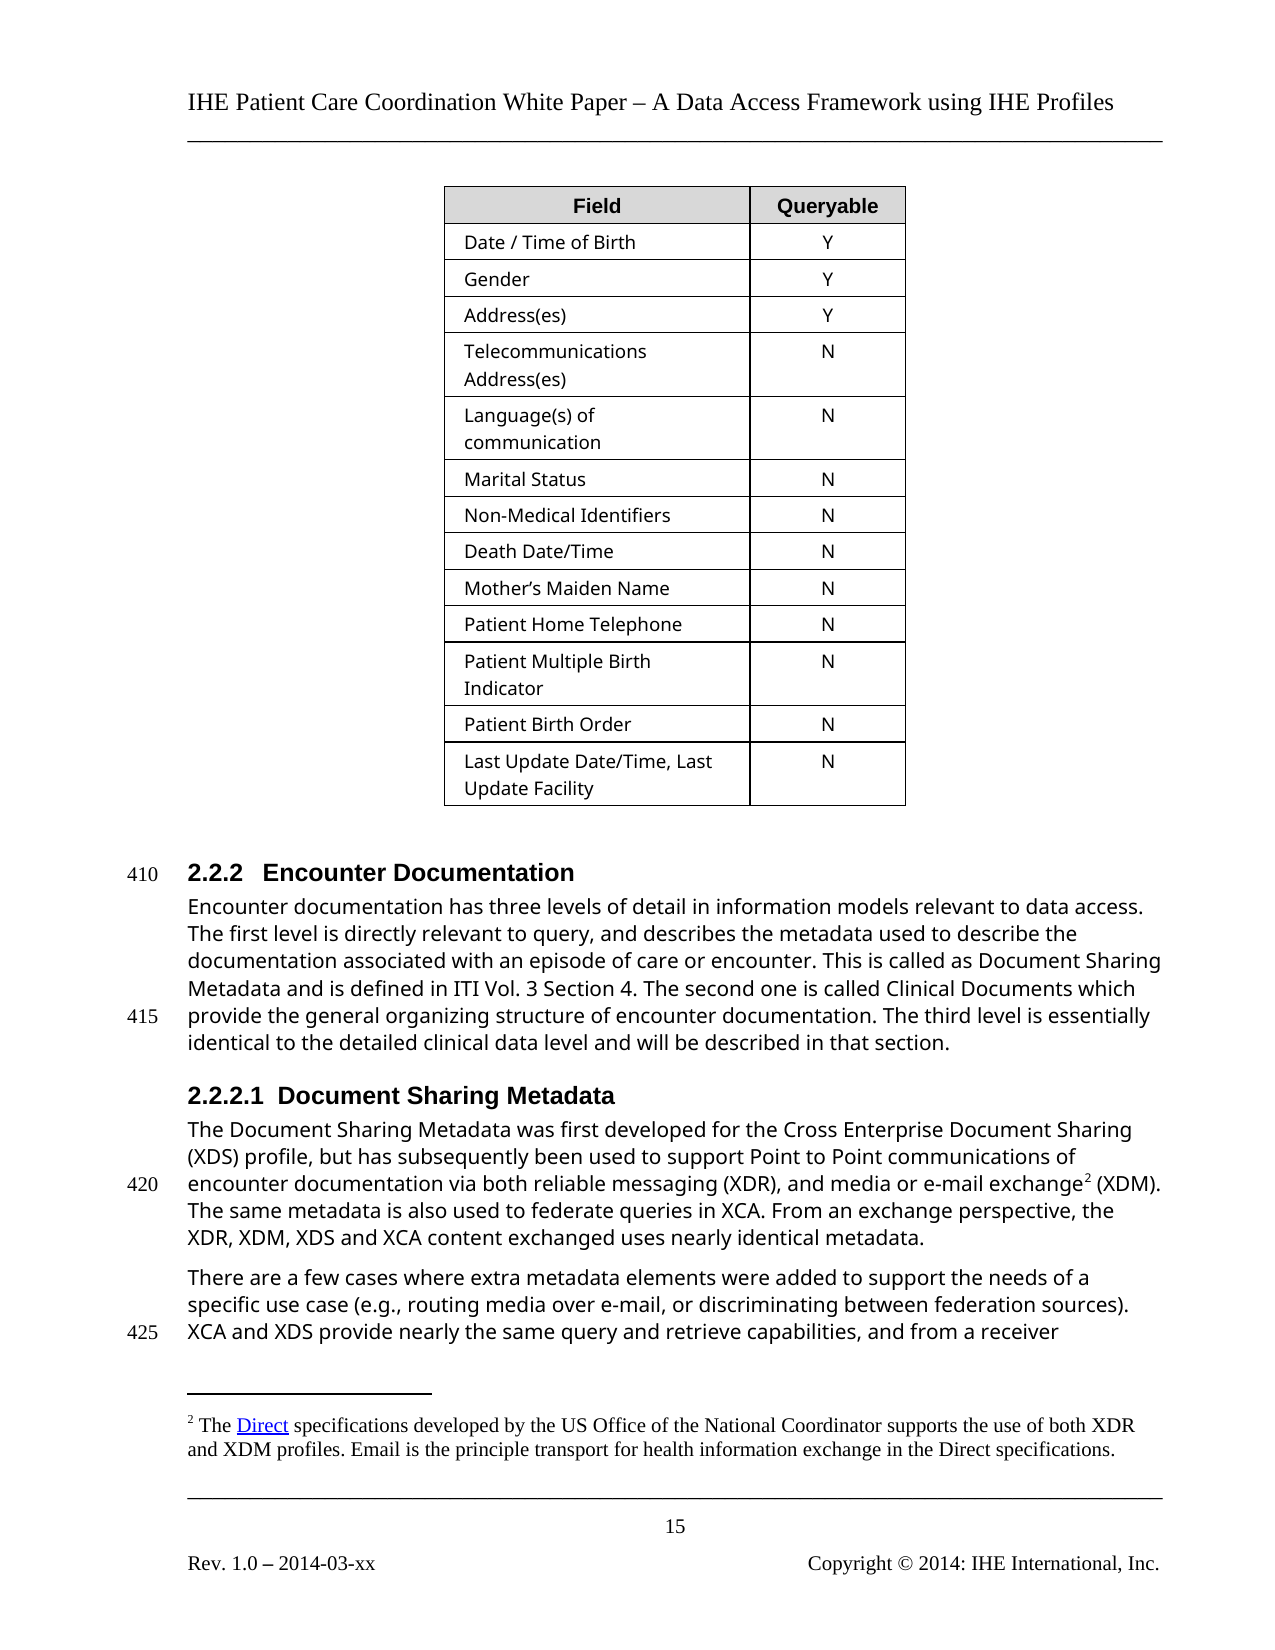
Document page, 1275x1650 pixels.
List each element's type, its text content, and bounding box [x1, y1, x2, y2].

subtitle Encounter Documentation [187, 858, 1162, 887]
table_cell Patient Multiple Birth Indicator [445, 643, 749, 705]
text Encounter documentation has three levels of detail in information models relevant to data access. The first level is directly relevant to query, and describes the metadata used to describe the documentation associated with an episode of care or encounter. This is called as Document Sharing Metadata and is defined in ITI Vol. 3 Section 4. The second one is called Clinical Documents which provide the general organizing structure of encounter documentation. The third level is essentially identical to the detailed clinical data level and will be described in that section. [187, 893, 1162, 1056]
table_cell N [751, 397, 905, 459]
table_cell Date / Time of Birth [445, 224, 749, 259]
table_cell N [751, 460, 905, 496]
table_cell Patient Home Telephone [445, 606, 749, 641]
table_cell Death Date/Time [445, 533, 749, 568]
table_cell Y [751, 224, 905, 259]
table_cell N [751, 497, 905, 532]
table_cell Y [751, 260, 905, 296]
table_cell N [751, 533, 905, 568]
table_cell N [751, 606, 905, 641]
table_cell Marital Status [445, 460, 749, 496]
table_cell N [751, 743, 905, 805]
table_header Field [445, 187, 749, 223]
table_header Queryable [751, 187, 905, 223]
table_cell Gender [445, 260, 749, 296]
text The Document Sharing Metadata was first developed for the Cross Enterprise Document Sharing (XDS) profile, but has subsequently been used to support Point to Point communications of encounter documentation via both reliable messaging (XDR), and media or e-mail exchange (XDM). The same metadata is also used to federate queries in XCA. From an exchange perspective, the XDR, XDM, XDS and XCA content exchanged uses nearly identical metadata. [187, 1116, 1162, 1251]
table_cell Last Update Date/Time, Last Update Facility [445, 743, 749, 805]
table_cell Patient Birth Order [445, 706, 749, 741]
table_cell Language(s) of communication [445, 397, 749, 459]
table_cell Y [751, 297, 905, 332]
table_cell N [751, 706, 905, 741]
table_cell Address(es) [445, 297, 749, 332]
table_cell N [751, 333, 905, 396]
subtitle Document Sharing Metadata [187, 1081, 1162, 1109]
table_cell N [751, 570, 905, 605]
table_cell Non-Medical Identifiers [445, 497, 749, 532]
table_cell Mother’s Maiden Name [445, 570, 749, 605]
table_cell Telecommunications Address(es) [445, 333, 749, 396]
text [187, 1263, 1162, 1345]
table_cell N [751, 643, 905, 705]
